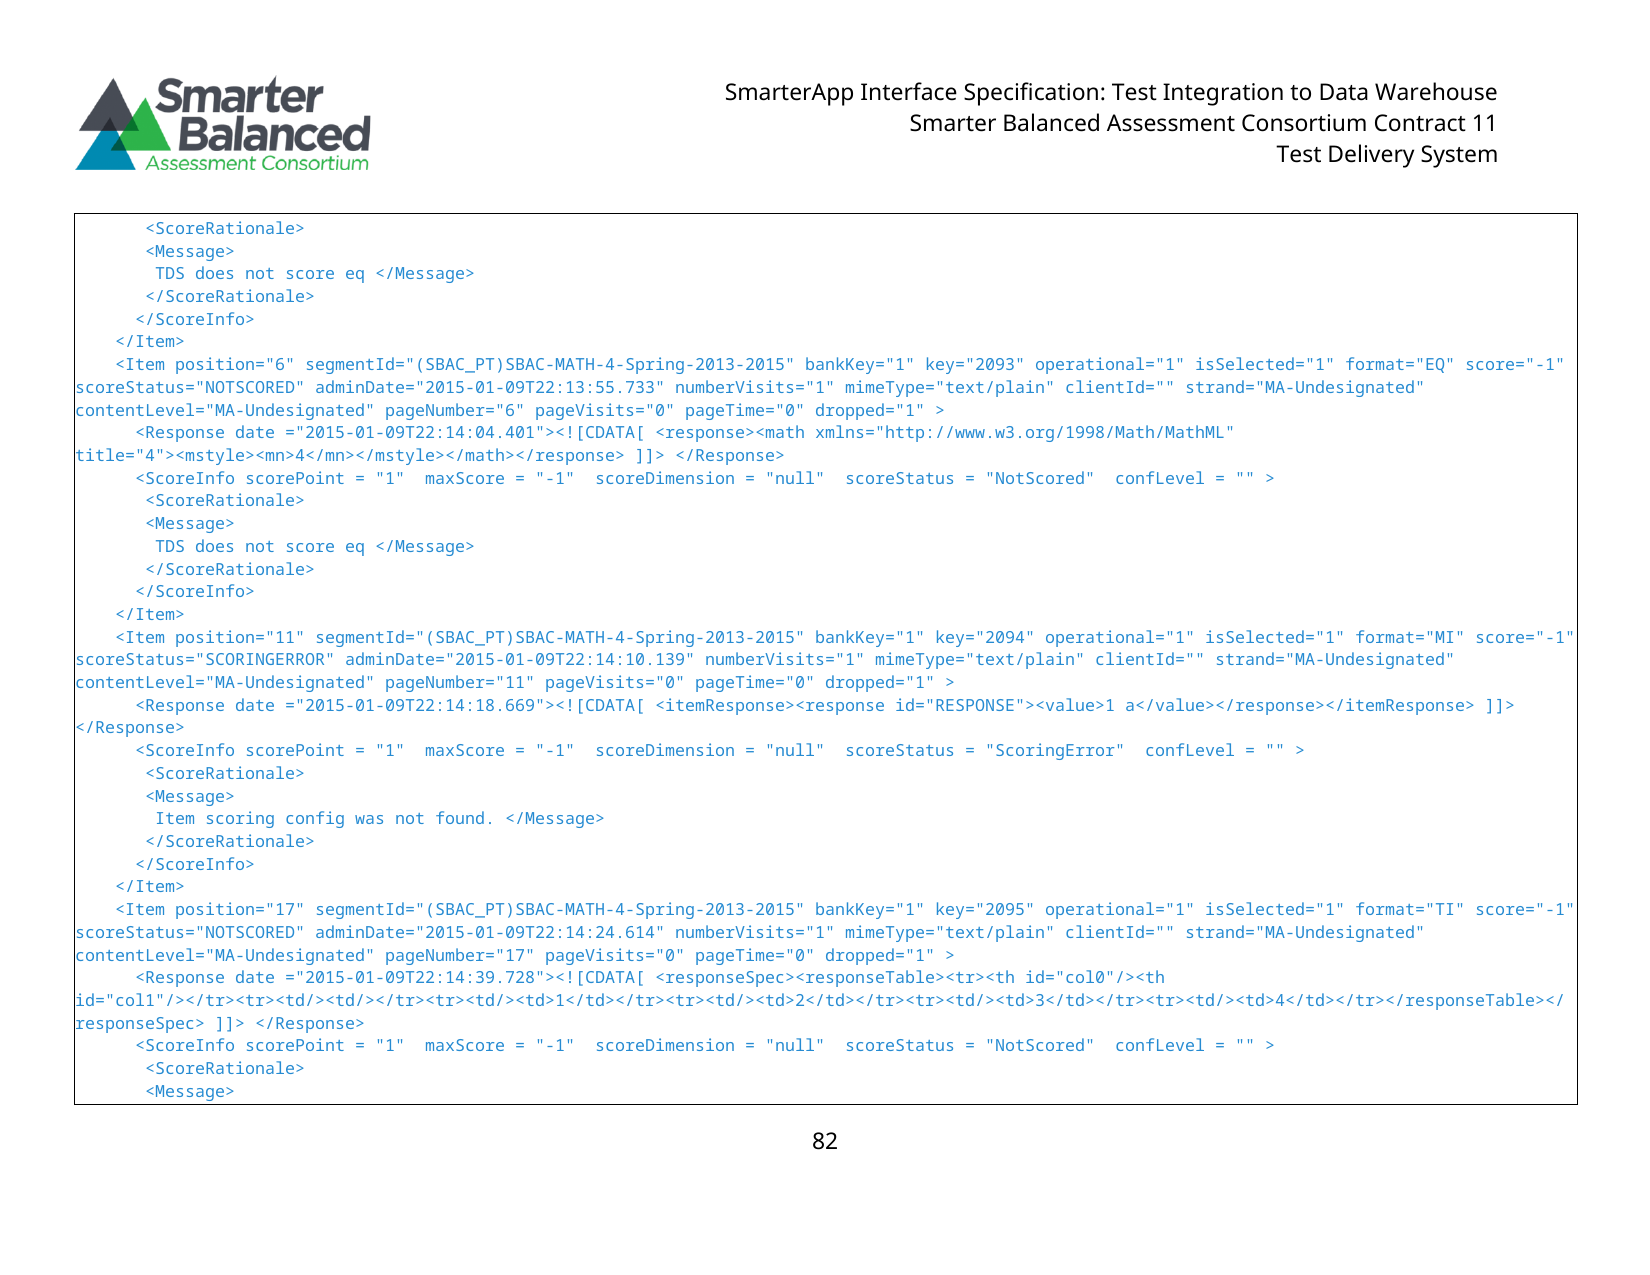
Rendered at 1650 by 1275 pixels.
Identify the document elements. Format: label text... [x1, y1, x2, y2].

text <Response date ="2015-01-09T22:14:18.669"><![CDATA[ <itemResponse><response id="RESPONSE"><value>1 a</value></response></itemResponse> ]]> </Response> [75, 693, 1575, 739]
text <ScoreRationale> [75, 489, 1575, 512]
text <ScoreRationale> [75, 214, 1577, 239]
text <Item position="11" segmentId="(SBAC_PT)SBAC-MATH-4-Spring-2013-2015" bankKey="1" key="2094" operational="1" isSelected="1" format="MI" score="-1" scoreStatus="SCORINGERROR" adminDate="2015-01-09T22:14:10.139" numberVisits="1" mimeType="text/plain" clientId="" strand="MA-Undesignated" contentLevel="MA-Undesignated" pageNumber="11" pageVisits="0" pageTime="0" dropped="1" > [75, 625, 1575, 693]
text <ScoreInfo scorePoint = "1" maxScore = "-1" scoreDimension = "null" scoreStatus = "NotScored" confLevel = "" > [75, 466, 1575, 489]
text <Message> [75, 239, 1575, 262]
text </Item> [75, 330, 1575, 353]
text <Message> [75, 1076, 1577, 1104]
text TDS does not score eq </Message> [75, 534, 1575, 557]
text <Response date ="2015-01-09T22:14:39.728"><![CDATA[ <responseSpec><responseTable><tr><th id="col0"/><th id="col1"/></tr><tr><td/><td/></tr><tr><td/><td>1</td></tr><tr><td/><td>2</td></tr><tr><td/><td>3</td></tr><tr><td/><td>4</td></tr></responseTable></responseSpec> ]]> </Response> [75, 966, 1575, 1034]
text <ScoreInfo scorePoint = "1" maxScore = "-1" scoreDimension = "null" scoreStatus = "ScoringError" confLevel = "" > [75, 739, 1575, 761]
text TDS does not score eq </Message> [75, 262, 1575, 284]
text </ScoreInfo> [75, 307, 1575, 330]
text </ScoreRationale> [75, 557, 1575, 580]
text </Item> [75, 602, 1575, 625]
text <Message> [75, 512, 1575, 534]
text </ScoreRationale> [75, 829, 1575, 852]
text </ScoreInfo> [75, 852, 1575, 875]
text <ScoreRationale> [75, 1057, 1575, 1076]
text <Item position="17" segmentId="(SBAC_PT)SBAC-MATH-4-Spring-2013-2015" bankKey="1" key="2095" operational="1" isSelected="1" format="TI" score="-1" scoreStatus="NOTSCORED" adminDate="2015-01-09T22:14:24.614" numberVisits="1" mimeType="text/plain" clientId="" strand="MA-Undesignated" contentLevel="MA-Undesignated" pageNumber="17" pageVisits="0" pageTime="0" dropped="1" > [75, 898, 1575, 966]
text <Message> [75, 784, 1575, 807]
text <ScoreInfo scorePoint = "1" maxScore = "-1" scoreDimension = "null" scoreStatus = "NotScored" confLevel = "" > [75, 1034, 1575, 1057]
text Item scoring config was not found. </Message> [75, 807, 1575, 829]
text </Item> [75, 875, 1575, 898]
text <Response date ="2015-01-09T22:14:04.401"><![CDATA[ <response><math xmlns="http://www.w3.org/1998/Math/MathML" title="4"><mstyle><mn>4</mn></mstyle></math></response> ]]> </Response> [75, 421, 1575, 466]
text <Item position="6" segmentId="(SBAC_PT)SBAC-MATH-4-Spring-2013-2015" bankKey="1" key="2093" operational="1" isSelected="1" format="EQ" score="-1" scoreStatus="NOTSCORED" adminDate="2015-01-09T22:13:55.733" numberVisits="1" mimeType="text/plain" clientId="" strand="MA-Undesignated" contentLevel="MA-Undesignated" pageNumber="6" pageVisits="0" pageTime="0" dropped="1" > [75, 353, 1575, 421]
picture [75, 75, 371, 170]
text </ScoreRationale> [75, 284, 1575, 307]
text </ScoreInfo> [75, 580, 1575, 602]
text <ScoreRationale> [75, 761, 1575, 784]
